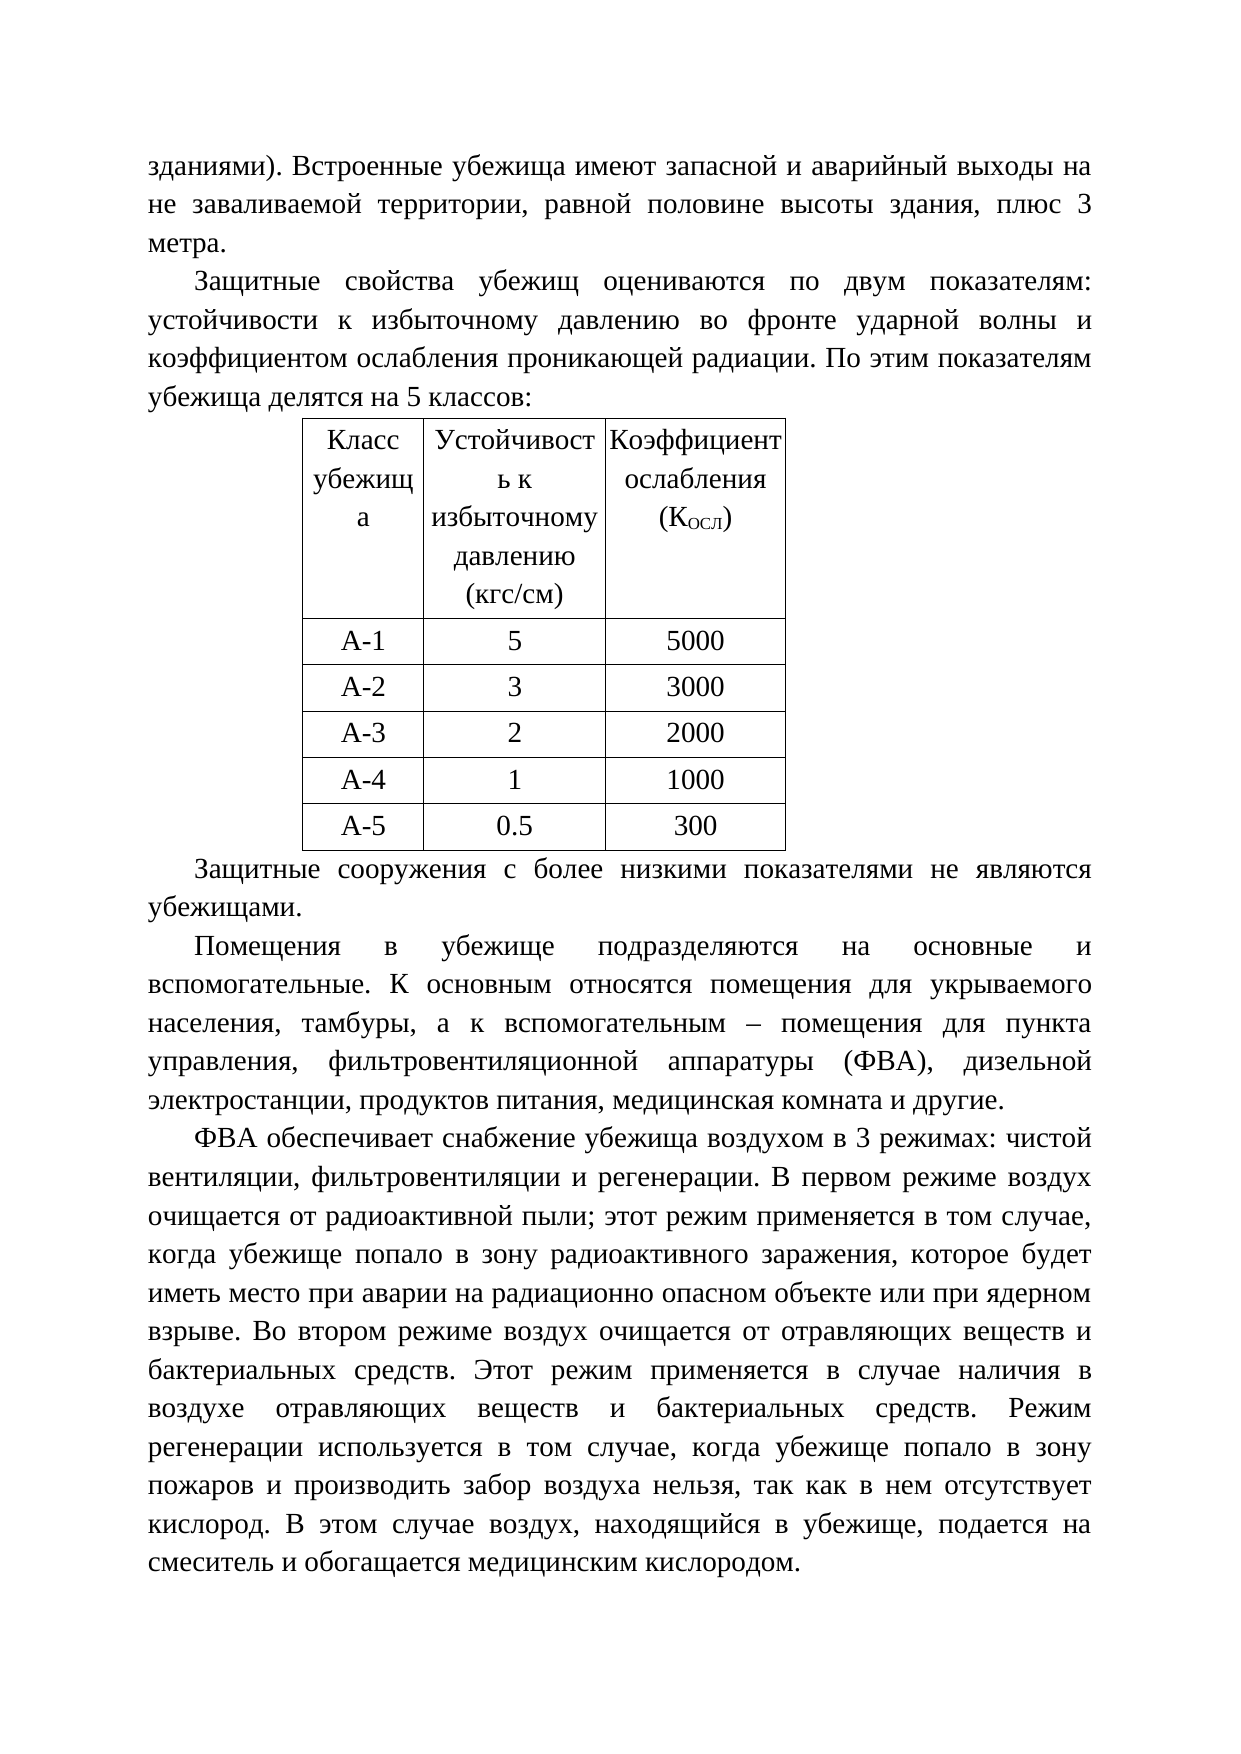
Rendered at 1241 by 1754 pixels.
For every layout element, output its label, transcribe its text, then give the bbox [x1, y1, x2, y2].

table_cell 5000 [606, 619, 785, 664]
table_header Устойчивость к избыточному давлению (кгс/см) [424, 419, 605, 618]
table_cell А-2 [303, 665, 423, 711]
table_header Класс убежища [303, 419, 423, 618]
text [148, 148, 1093, 258]
table_cell 5 [424, 619, 605, 664]
table_cell 1000 [606, 758, 785, 803]
table_cell 2 [424, 712, 605, 757]
table_cell 2000 [606, 712, 785, 757]
table_header Коэффициент ослабления (КОСЛ) [606, 419, 785, 618]
table_cell А-3 [303, 712, 423, 757]
text Помещения в убежище подразделяются на основные и вспомогательные. К основным относятся помещения для укрываемого населения, тамбуры, а к вспомогательным – помещения для пункта управления, фильтровентиляционной аппаратуры (ФВА), дизельной электростанции, продуктов питания, медицинская комната и другие. [148, 928, 1093, 1116]
table_cell А-5 [303, 804, 423, 850]
table_cell А-1 [303, 619, 423, 664]
text Защитные сооружения с более низкими показателями не являются убежищами. [148, 851, 1093, 923]
text ФВА обеспечивает снабжение убежища воздухом в 3 режимах: чистой вентиляции, фильтровентиляции и регенерации. В первом режиме воздух очищается от радиоактивной пыли; этот режим применяется в том случае, когда убежище попало в зону радиоактивного заражения, которое будет иметь место при аварии на радиационно опасном объекте или при ядерном взрыве. Во втором режиме воздух очищается от отравляющих веществ и бактериальных средств. Этот режим применяется в случае наличия в воздухе отравляющих веществ и бактериальных средств. Режим регенерации используется в том случае, когда убежище попало в зону пожаров и производить забор воздуха нельзя, так как в нем отсутствует кислород. В этом случае воздух, находящийся в убежище, подается на смеситель и обогащается медицинским кислородом. [148, 1121, 1093, 1578]
table_cell 3 [424, 665, 605, 711]
table_cell 3000 [606, 665, 785, 711]
table_cell А-4 [303, 758, 423, 803]
table_cell 0.5 [424, 804, 605, 850]
table_cell 1 [424, 758, 605, 803]
text Защитные свойства убежищ оцениваются по двум показателям: устойчивости к избыточному давлению во фронте ударной волны и коэффициентом ослабления проникающей радиации. По этим показателям убежища делятся на 5 классов: [148, 263, 1093, 412]
table_cell 300 [606, 804, 785, 850]
